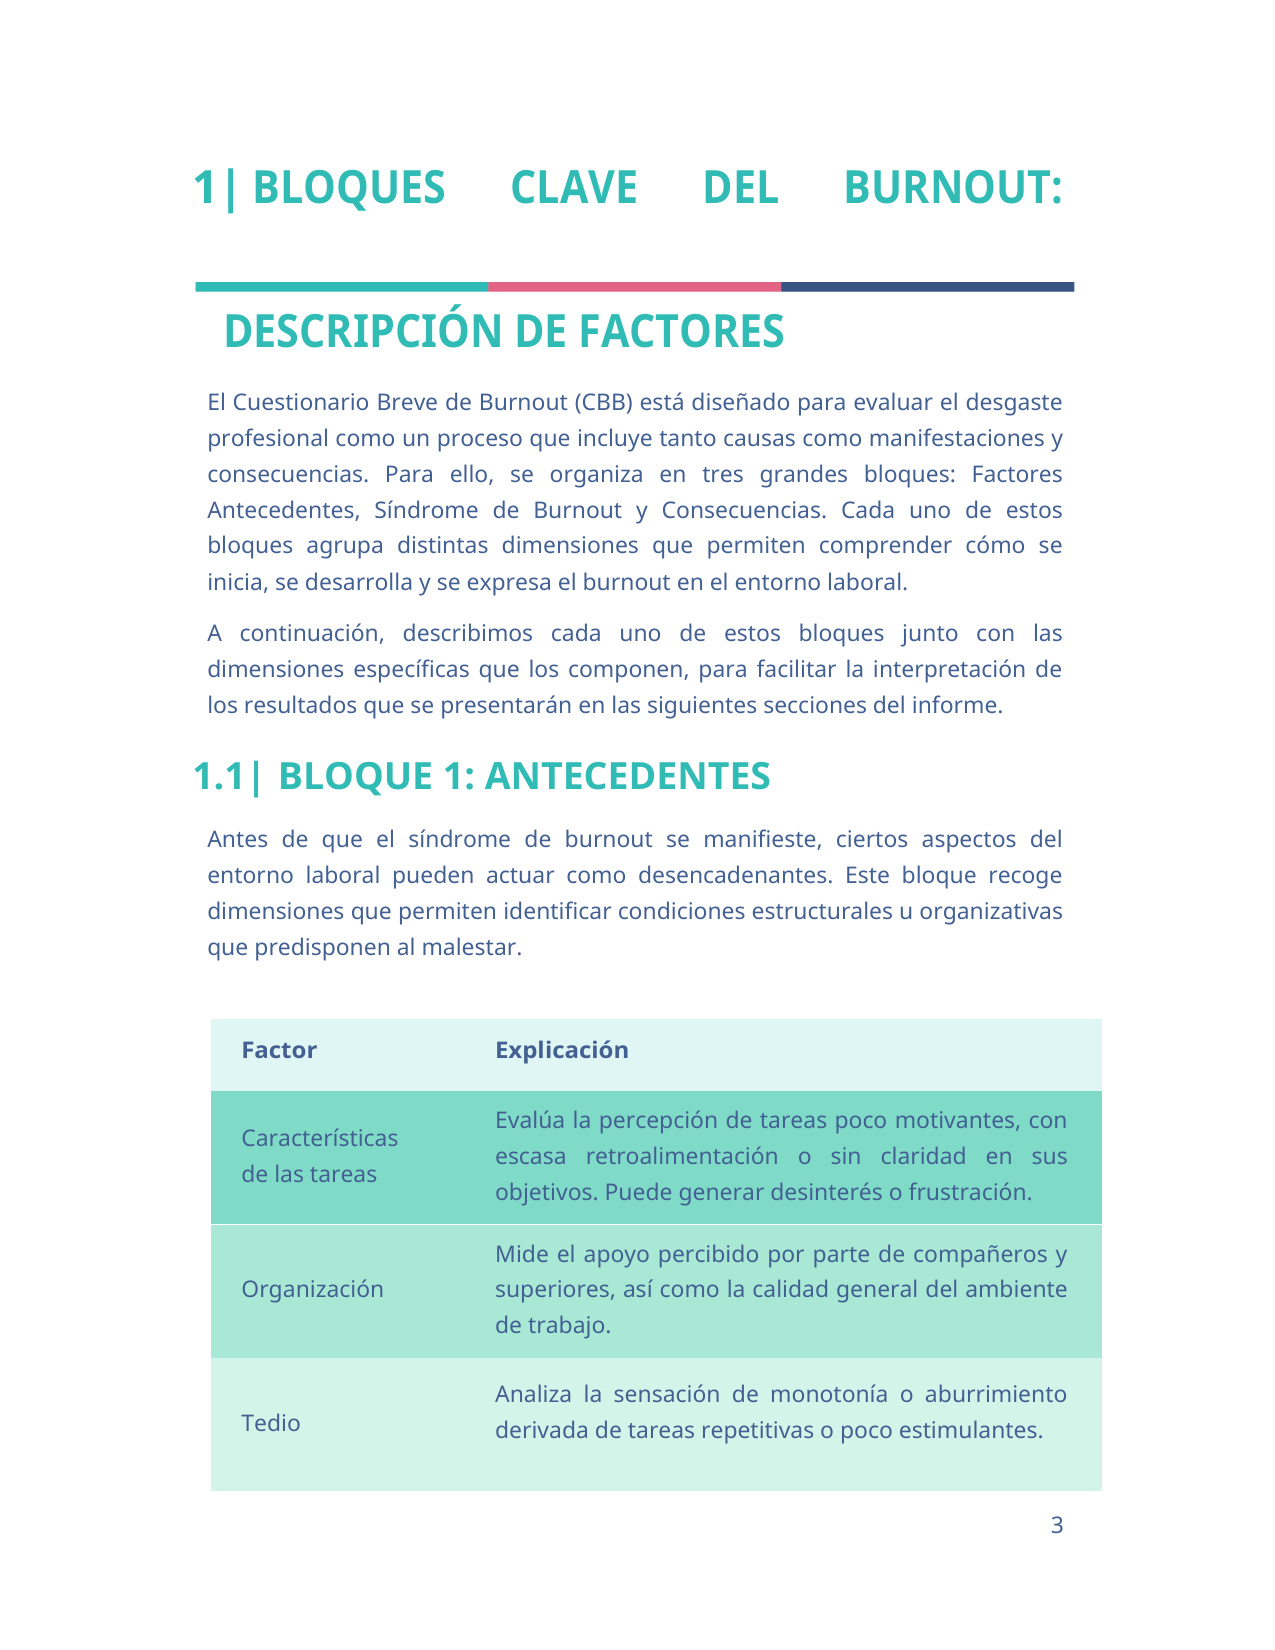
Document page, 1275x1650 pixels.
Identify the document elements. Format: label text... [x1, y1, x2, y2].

table_cell Características de las tareas [211, 1091, 465, 1224]
text El Cuestionario Breve de Burnout (CBB) está diseñado para evaluar el desgaste profesional como un proceso que incluye tanto causas como manifestaciones y consecuencias. Para ello, se organiza en tres grandes bloques: Factores Antecedentes, Síndrome de Burnout y Consecuencias. Cada uno de estos bloques agrupa distintas dimensiones que permiten comprender cómo se inicia, se desarrolla y se expresa el burnout en el entorno laboral. [207, 386, 1064, 597]
picture [194, 282, 1081, 299]
text A continuación, describimos cada uno de estos bloques junto con las dimensiones específicas que los componen, para facilitar la interpretación de los resultados que se presentarán en las siguientes secciones del informe. [207, 617, 1064, 720]
table_cell Tedio [211, 1358, 465, 1491]
table_cell Analiza la sensación de monotonía o aburrimiento derivada de tareas repetitivas o poco estimulantes. [465, 1358, 1102, 1491]
table_cell Organización [211, 1225, 465, 1358]
subtitle Bloques clave del burnout: descripción de factores [192, 154, 1064, 361]
table_header Explicación [465, 1019, 1102, 1091]
table_cell Mide el apoyo percibido por parte de compañeros y superiores, así como la calidad general del ambiente de trabajo. [465, 1225, 1102, 1358]
text Antes de que el síndrome de burnout se manifieste, ciertos aspectos del entorno laboral pueden actuar como desencadenantes. Este bloque recoge dimensiones que permiten identificar condiciones estructurales u organizativas que predisponen al malestar. [207, 823, 1064, 962]
table_cell Evalúa la percepción de tareas poco motivantes, con escasa retroalimentación o sin claridad en sus objetivos. Puede generar desinterés o frustración. [465, 1091, 1102, 1224]
table_header Factor [211, 1019, 465, 1091]
subtitle Bloque 1: Antecedentes [192, 749, 1098, 801]
